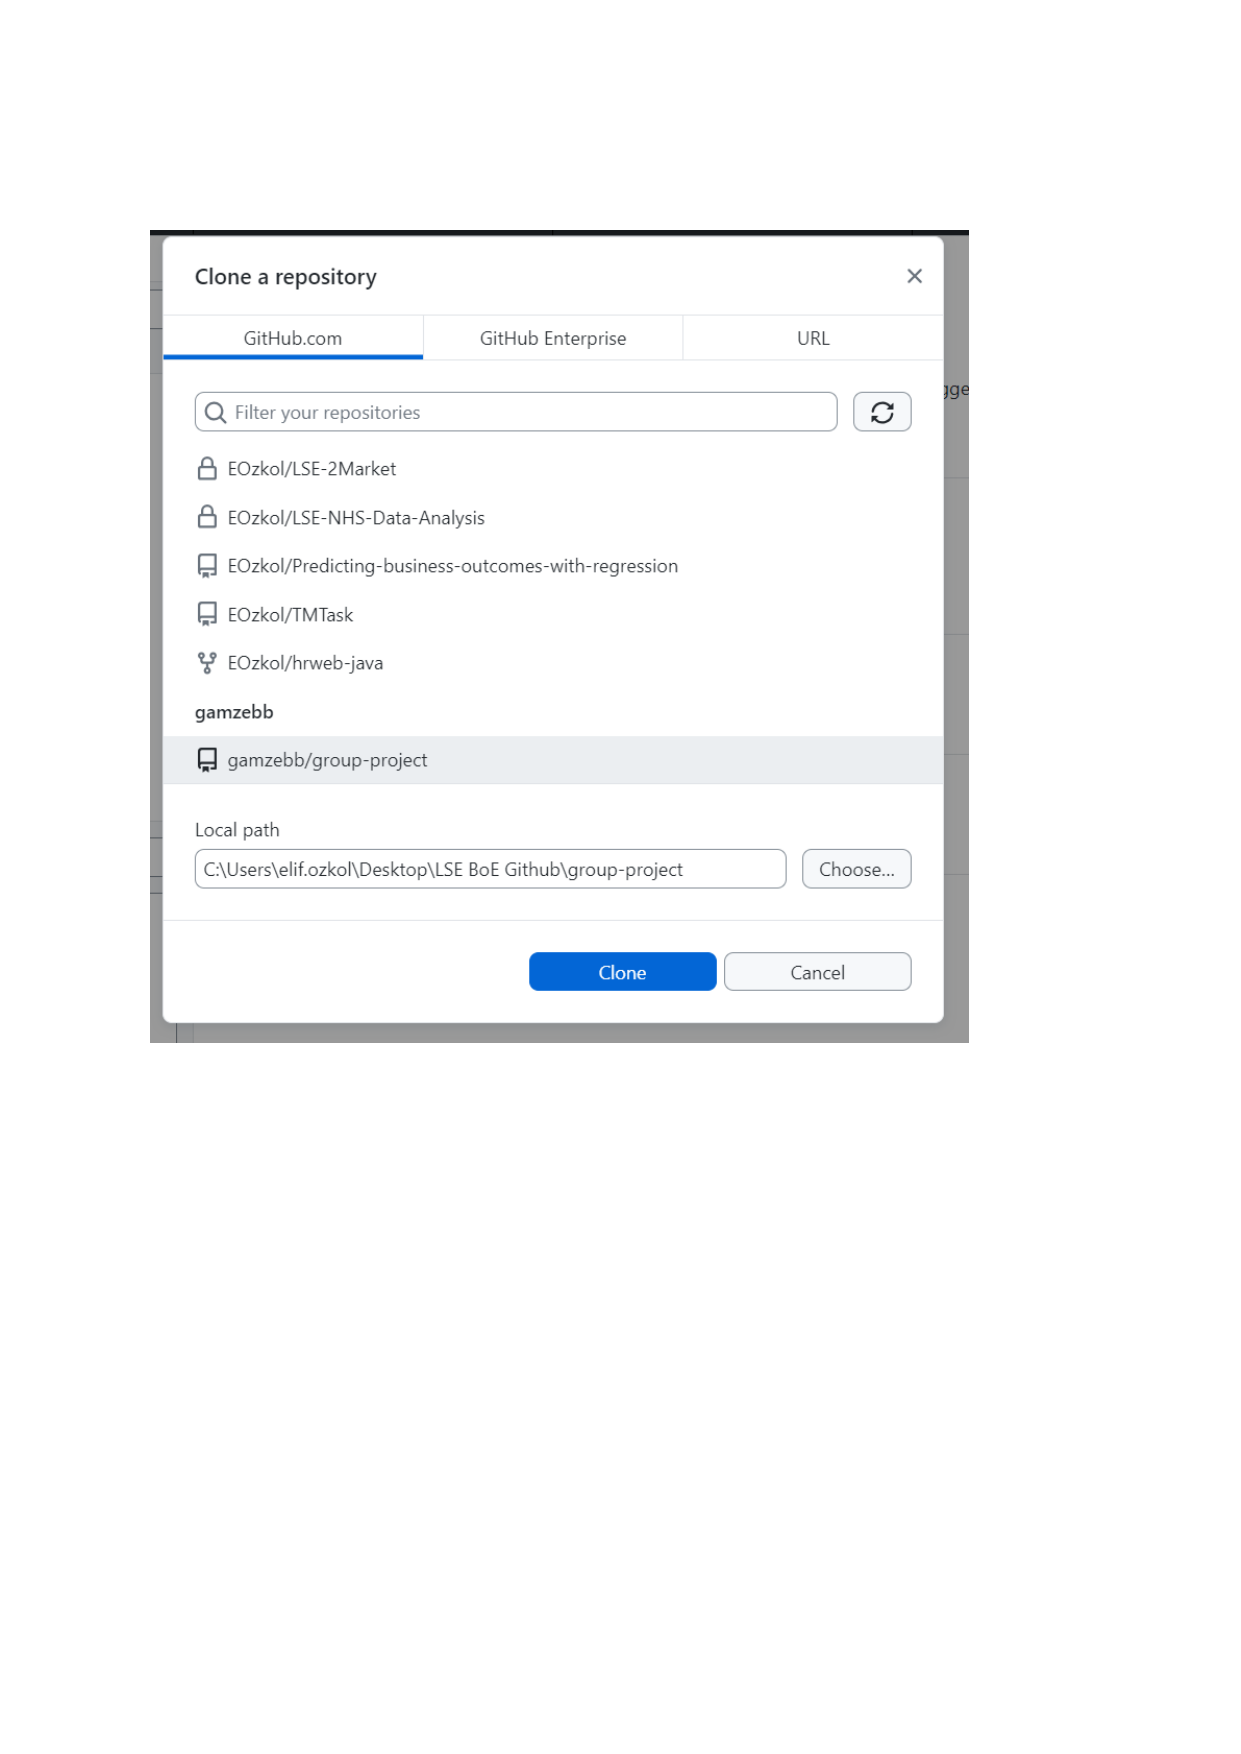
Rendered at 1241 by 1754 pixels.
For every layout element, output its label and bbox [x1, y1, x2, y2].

picture [150, 230, 969, 1043]
